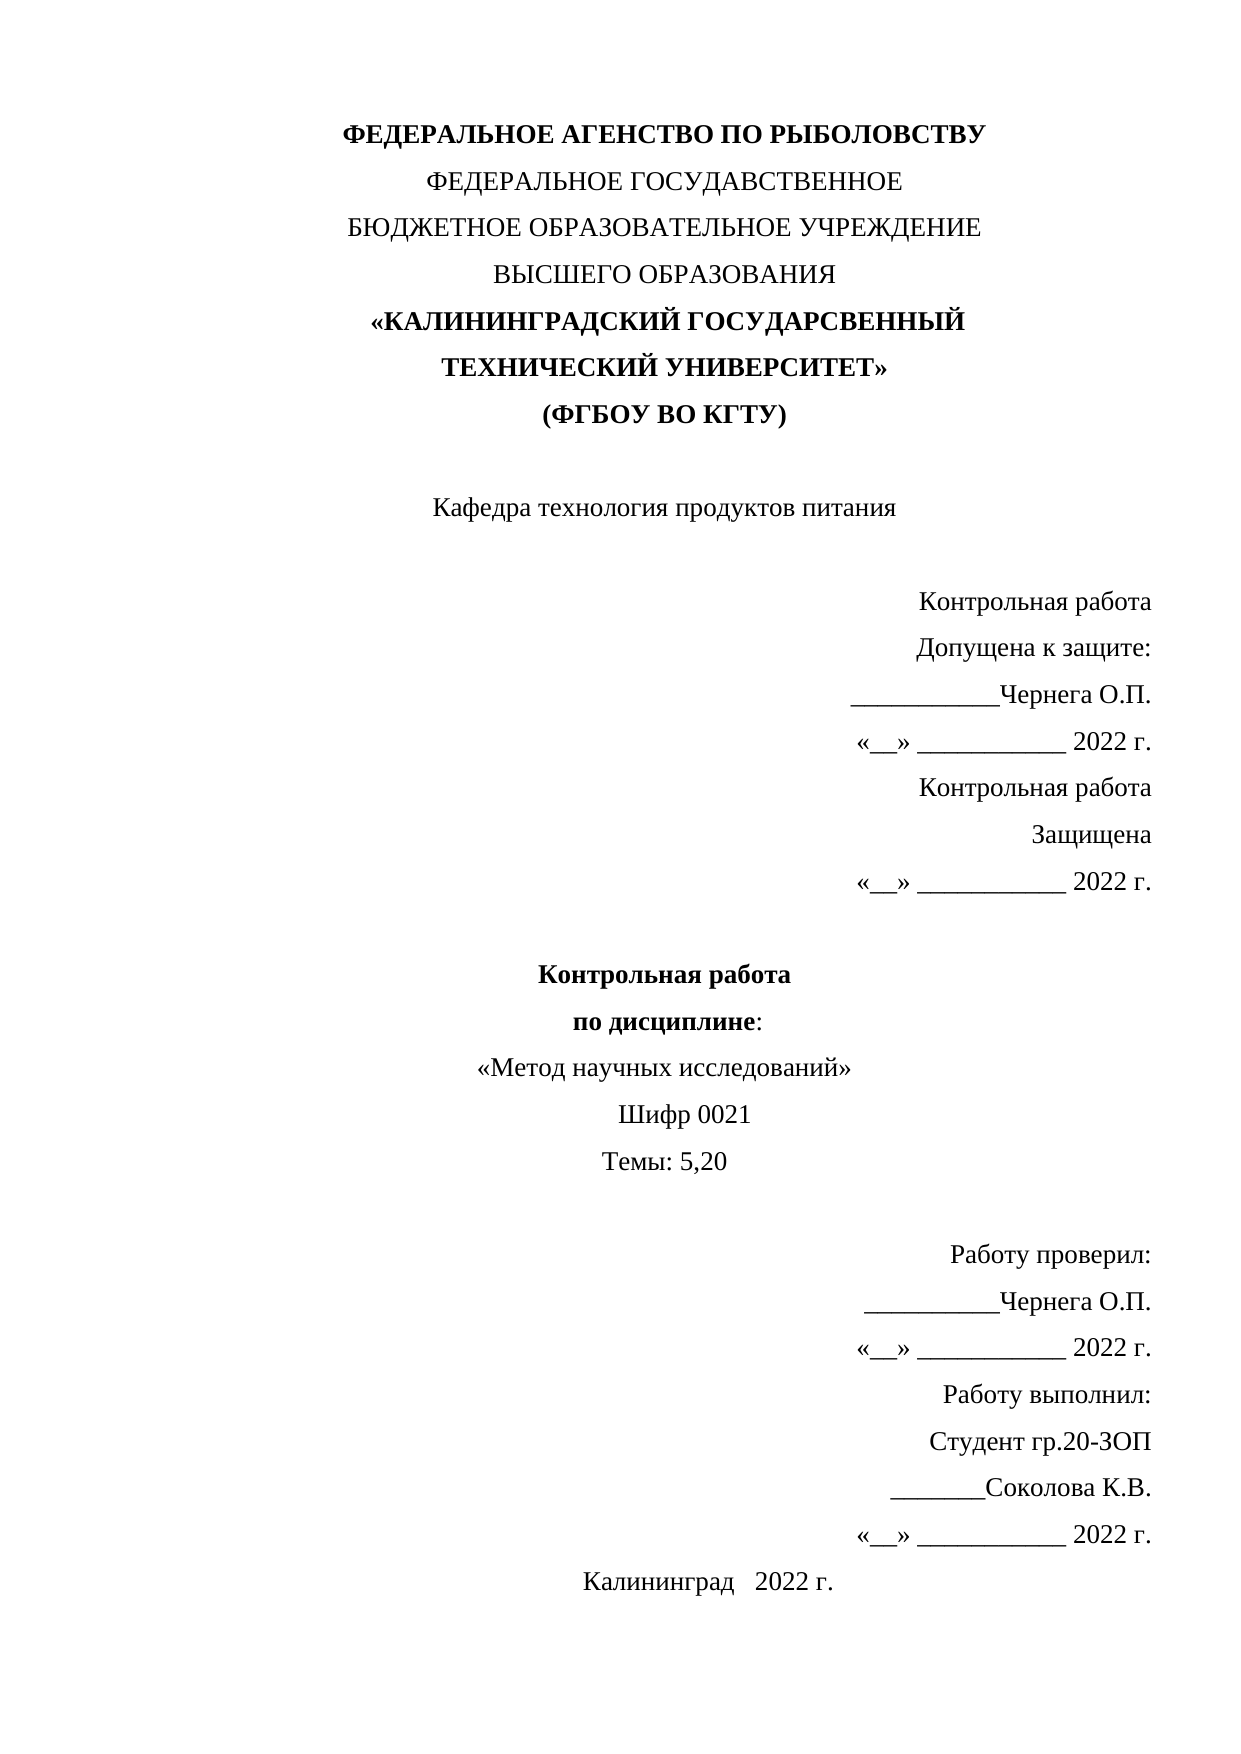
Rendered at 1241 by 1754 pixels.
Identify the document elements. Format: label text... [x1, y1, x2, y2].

text «Метод научных исследований» [177, 1051, 1152, 1083]
text Защищена [177, 818, 1152, 849]
text ТЕХНИЧЕСКИЙ УНИВЕРСИТЕТ» [177, 351, 1152, 383]
text ___________Чернега О.П. [177, 678, 1152, 709]
text Контрольная работа [177, 771, 1152, 803]
text Контрольная работа [177, 958, 1152, 989]
text ФЕДЕРАЛЬНОЕ АГЕНСТВО ПО РЫБОЛОВСТВУ [177, 118, 1152, 149]
text «__» ___________ 2022 г. [177, 1331, 1152, 1363]
text (ФГБОУ ВО КГТУ) [177, 398, 1152, 429]
text по дисциплине: [177, 1005, 1152, 1036]
text ВЫСШЕГО ОБРАЗОВАНИЯ [177, 258, 1152, 289]
text Шифр 0021 [177, 1098, 1152, 1129]
text «__» ___________ 2022 г. [177, 725, 1152, 756]
text __________Чернега О.П. [177, 1285, 1152, 1316]
text Допущена к защите: [177, 631, 1152, 663]
text Работу проверил: [177, 1238, 1152, 1269]
text _______Соколова К.В. [177, 1471, 1152, 1503]
text ФЕДЕРАЛЬНОЕ ГОСУДАВСТВЕННОЕ [177, 165, 1152, 196]
text Контрольная работа [177, 585, 1152, 616]
text Кафедра технология продуктов питания [177, 491, 1152, 523]
text «__» ___________ 2022 г. [177, 1518, 1152, 1549]
text Калининград 2022 г. [177, 1565, 1152, 1596]
text Работу выполнил: [177, 1378, 1152, 1409]
text БЮДЖЕТНОЕ ОБРАЗОВАТЕЛЬНОЕ УЧРЕЖДЕНИЕ [177, 211, 1152, 243]
text «КАЛИНИНГРАДСКИЙ ГОСУДАРСВЕННЫЙ [177, 305, 1152, 336]
text Темы: 5,20 [177, 1145, 1152, 1176]
text «__» ___________ 2022 г. [177, 865, 1152, 896]
text Студент гр.20-ЗОП [177, 1425, 1152, 1456]
